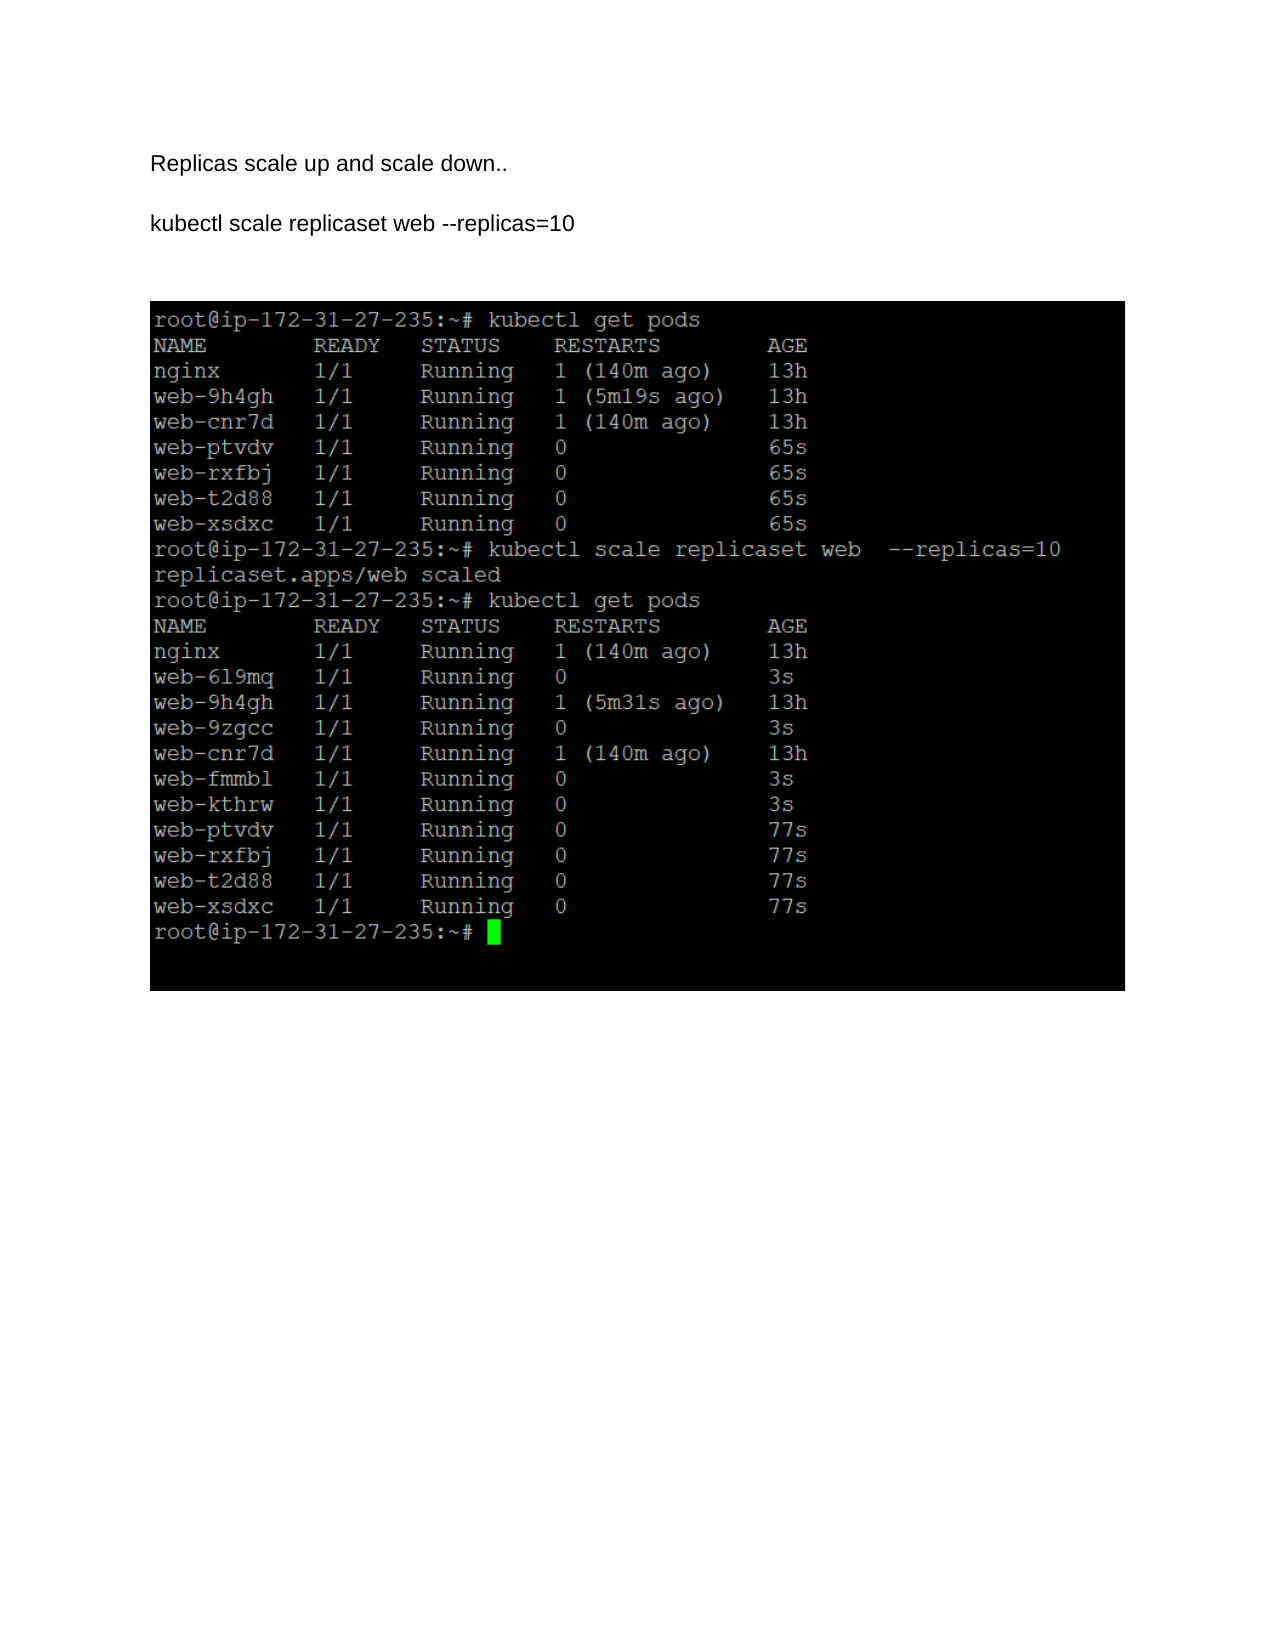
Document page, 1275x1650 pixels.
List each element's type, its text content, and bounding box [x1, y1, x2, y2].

picture [150, 301, 1125, 991]
text kubectl scale replicaset web --replicas=10 [150, 210, 1125, 237]
text Replicas scale up and scale down.. [150, 150, 1125, 176]
